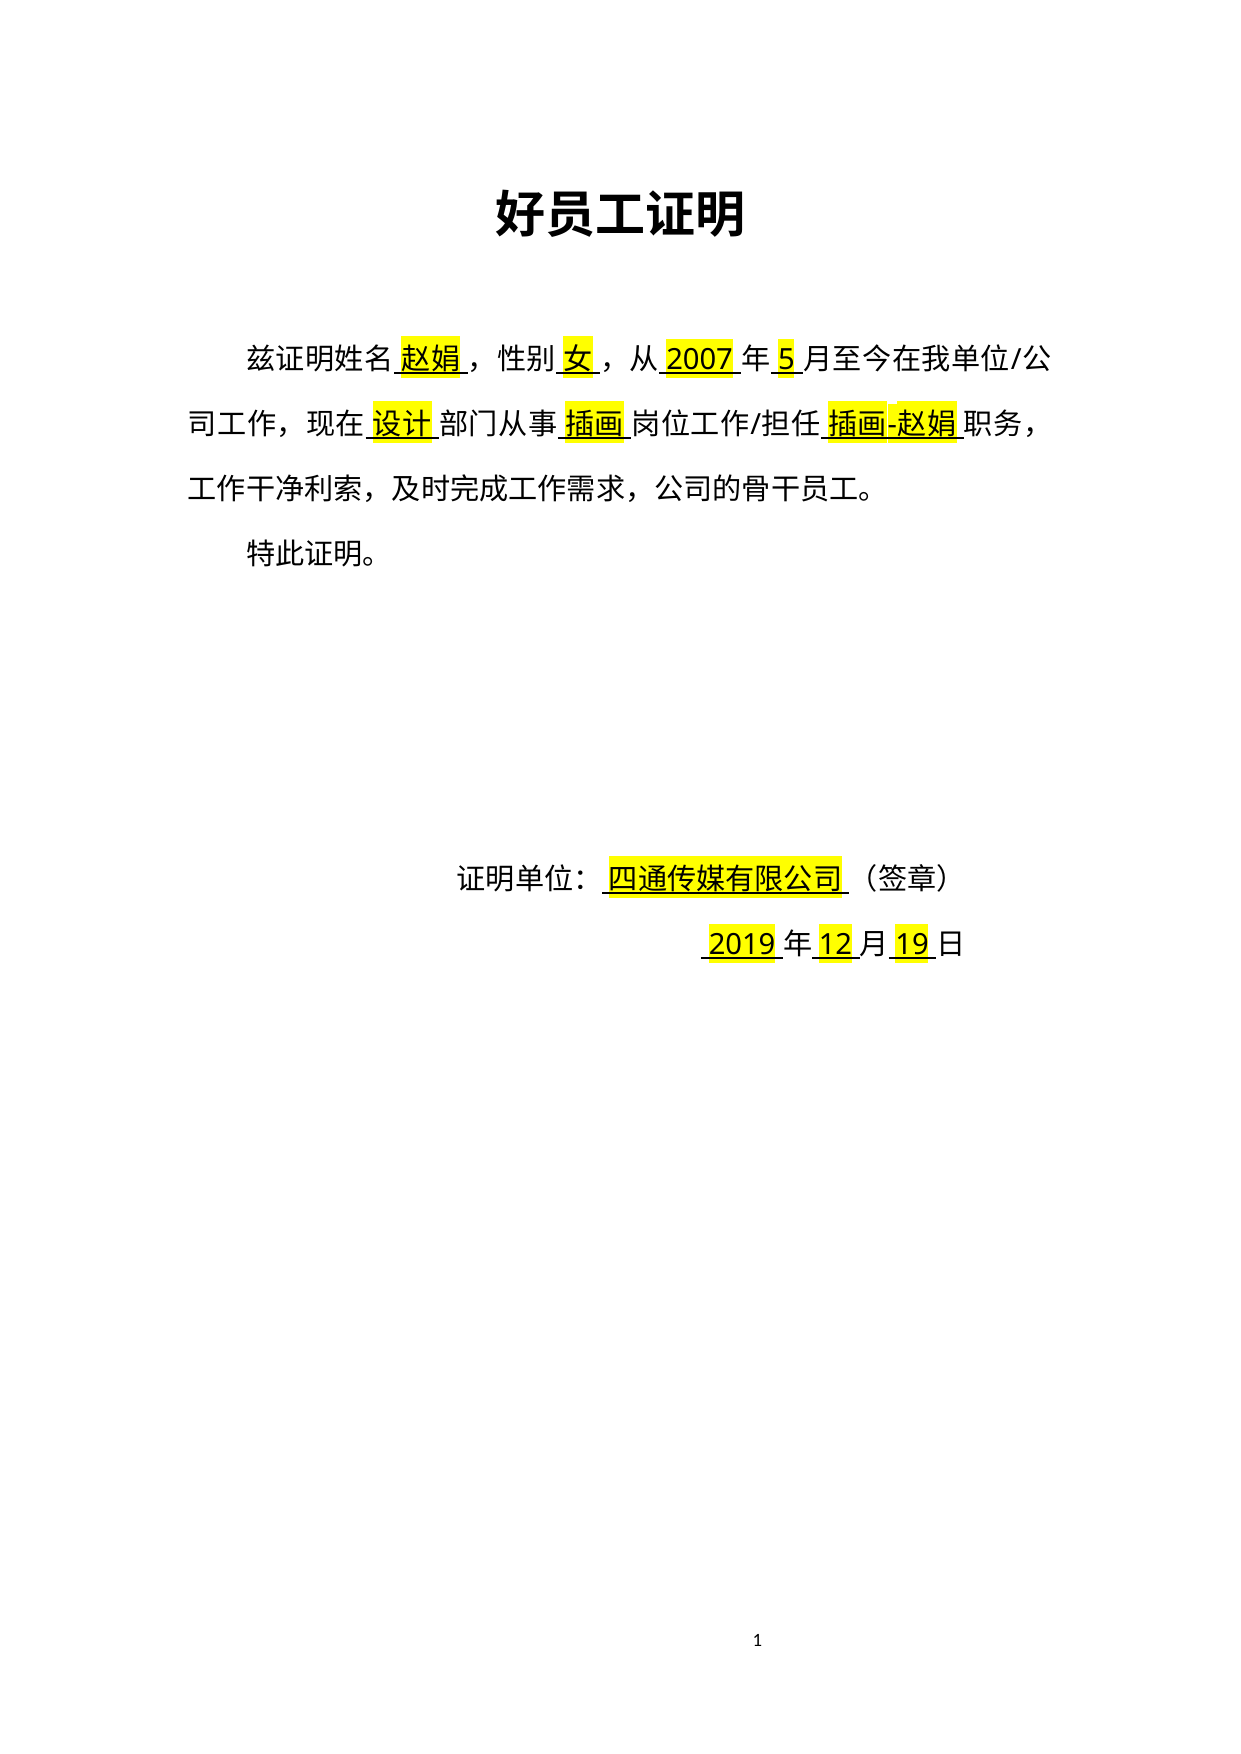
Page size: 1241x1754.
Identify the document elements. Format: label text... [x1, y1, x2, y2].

text 证明单位： 四通传媒有限公司 （签章） [187, 844, 965, 909]
text 2019 年 12 月 19 日 [187, 909, 965, 974]
text 兹证明姓名 赵娟 ，性别 女 ，从 2007 年 5 月至今在我单位/公司工作，现在 设计 部门从事 插画 岗位工作/担任 插画-赵娟 职务，工作干净利索，及时完成工作需求，公司的骨干员工。 [187, 324, 1053, 519]
text 特此证明。 [187, 519, 1053, 584]
text 好员工证明 [187, 162, 1053, 259]
